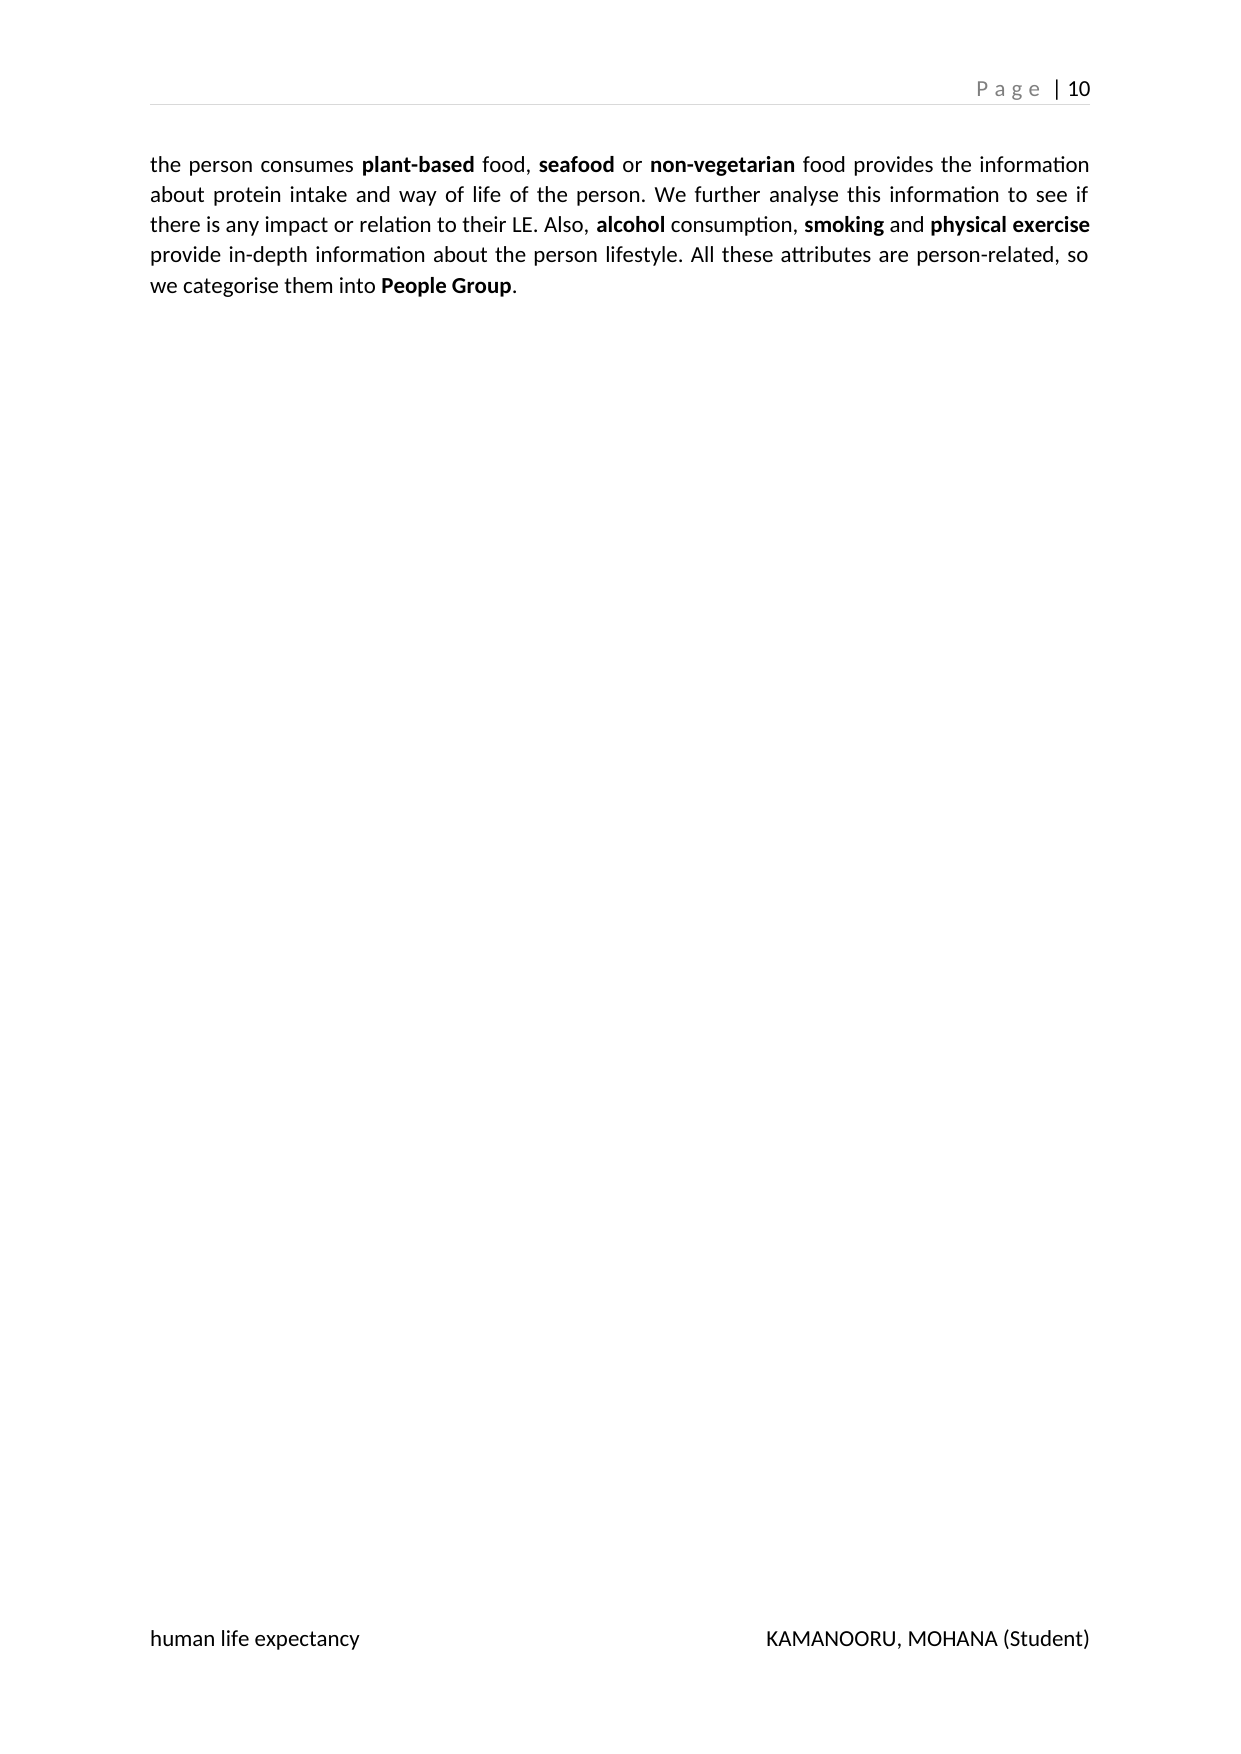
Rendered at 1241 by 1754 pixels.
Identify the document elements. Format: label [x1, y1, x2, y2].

text [150, 150, 1090, 299]
